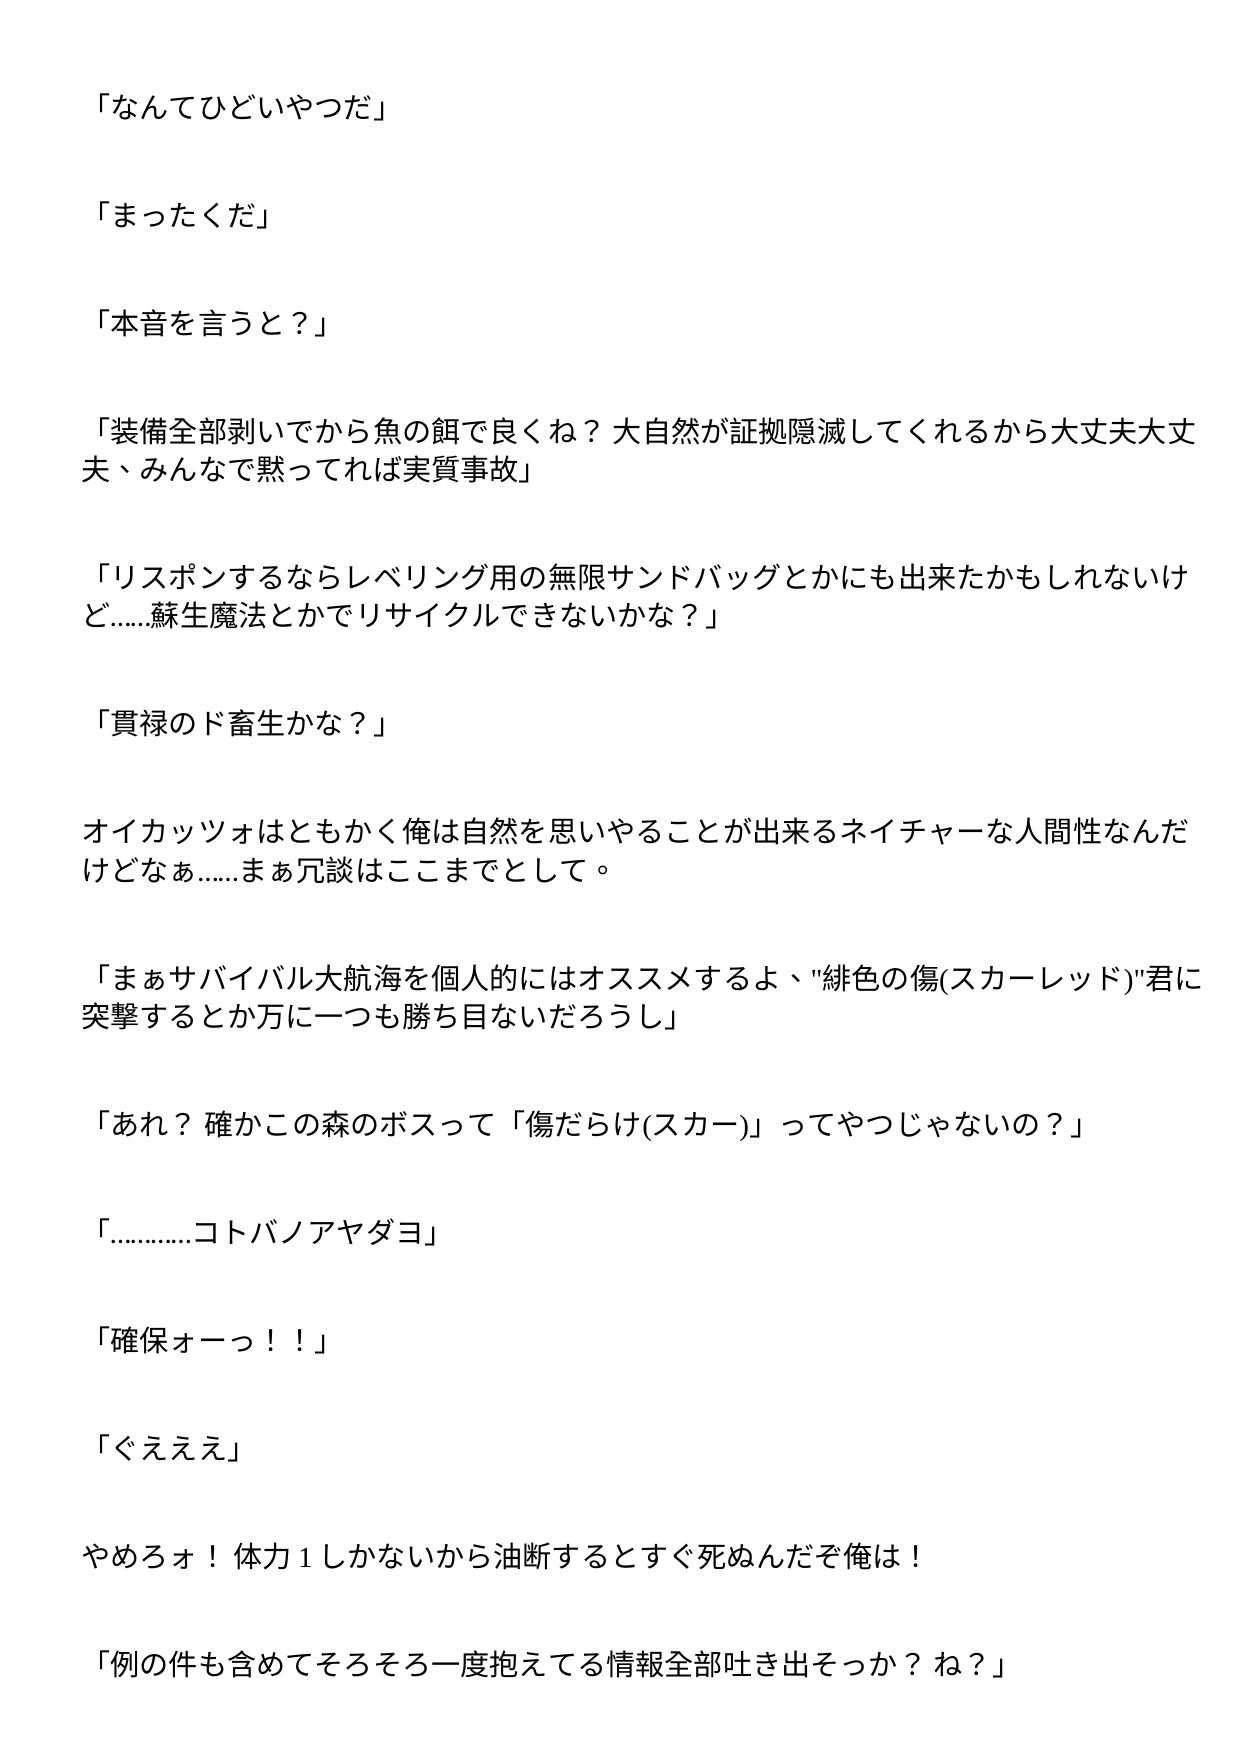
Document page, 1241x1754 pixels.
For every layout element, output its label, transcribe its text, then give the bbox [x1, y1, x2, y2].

text 「リスポンするならレベリング用の無限サンドバッグとかにも出来たかもしれないけど……蘇生魔法とかでリサイクルできないかな？」 [81, 560, 1215, 634]
text 「装備全部剥いでから魚の餌で良くね？ 大自然が証拠隠滅してくれるから大丈夫大丈夫、みんなで黙ってれば実質事故」 [81, 414, 1215, 488]
text オイカッツォはともかく俺は自然を思いやることが出来るネイチャーな人間性なんだけどなぁ……まぁ冗談はここまでとして。 [81, 814, 1215, 888]
text 「本音を言うと？」 [81, 306, 1215, 341]
text やめろォ！ 体力1しかないから油断するとすぐ死ぬんだぞ俺は！ [81, 1539, 1215, 1574]
text 「まったくだ」 [81, 198, 1215, 233]
text 「なんてひどいやつだ」 [81, 90, 1215, 126]
text 「貫禄のド畜生かな？」 [81, 706, 1215, 742]
text 「まぁサバイバル大航海を個人的にはオススメするよ、"緋色の傷(スカーレッド)"君に突撃するとか万に一つも勝ち目ないだろうし」 [81, 961, 1215, 1035]
text 「確保ォーっ！！」 [81, 1323, 1215, 1358]
text 「…………コトバノアヤダヨ」 [81, 1215, 1215, 1251]
text 「ぐえええ」 [81, 1431, 1215, 1466]
text 「あれ？ 確かこの森のボスって「傷だらけ(スカー)」ってやつじゃないの？」 [81, 1107, 1215, 1143]
text 「例の件も含めてそろそろ一度抱えてる情報全部吐き出そっか？ ね？」 [81, 1647, 1215, 1682]
